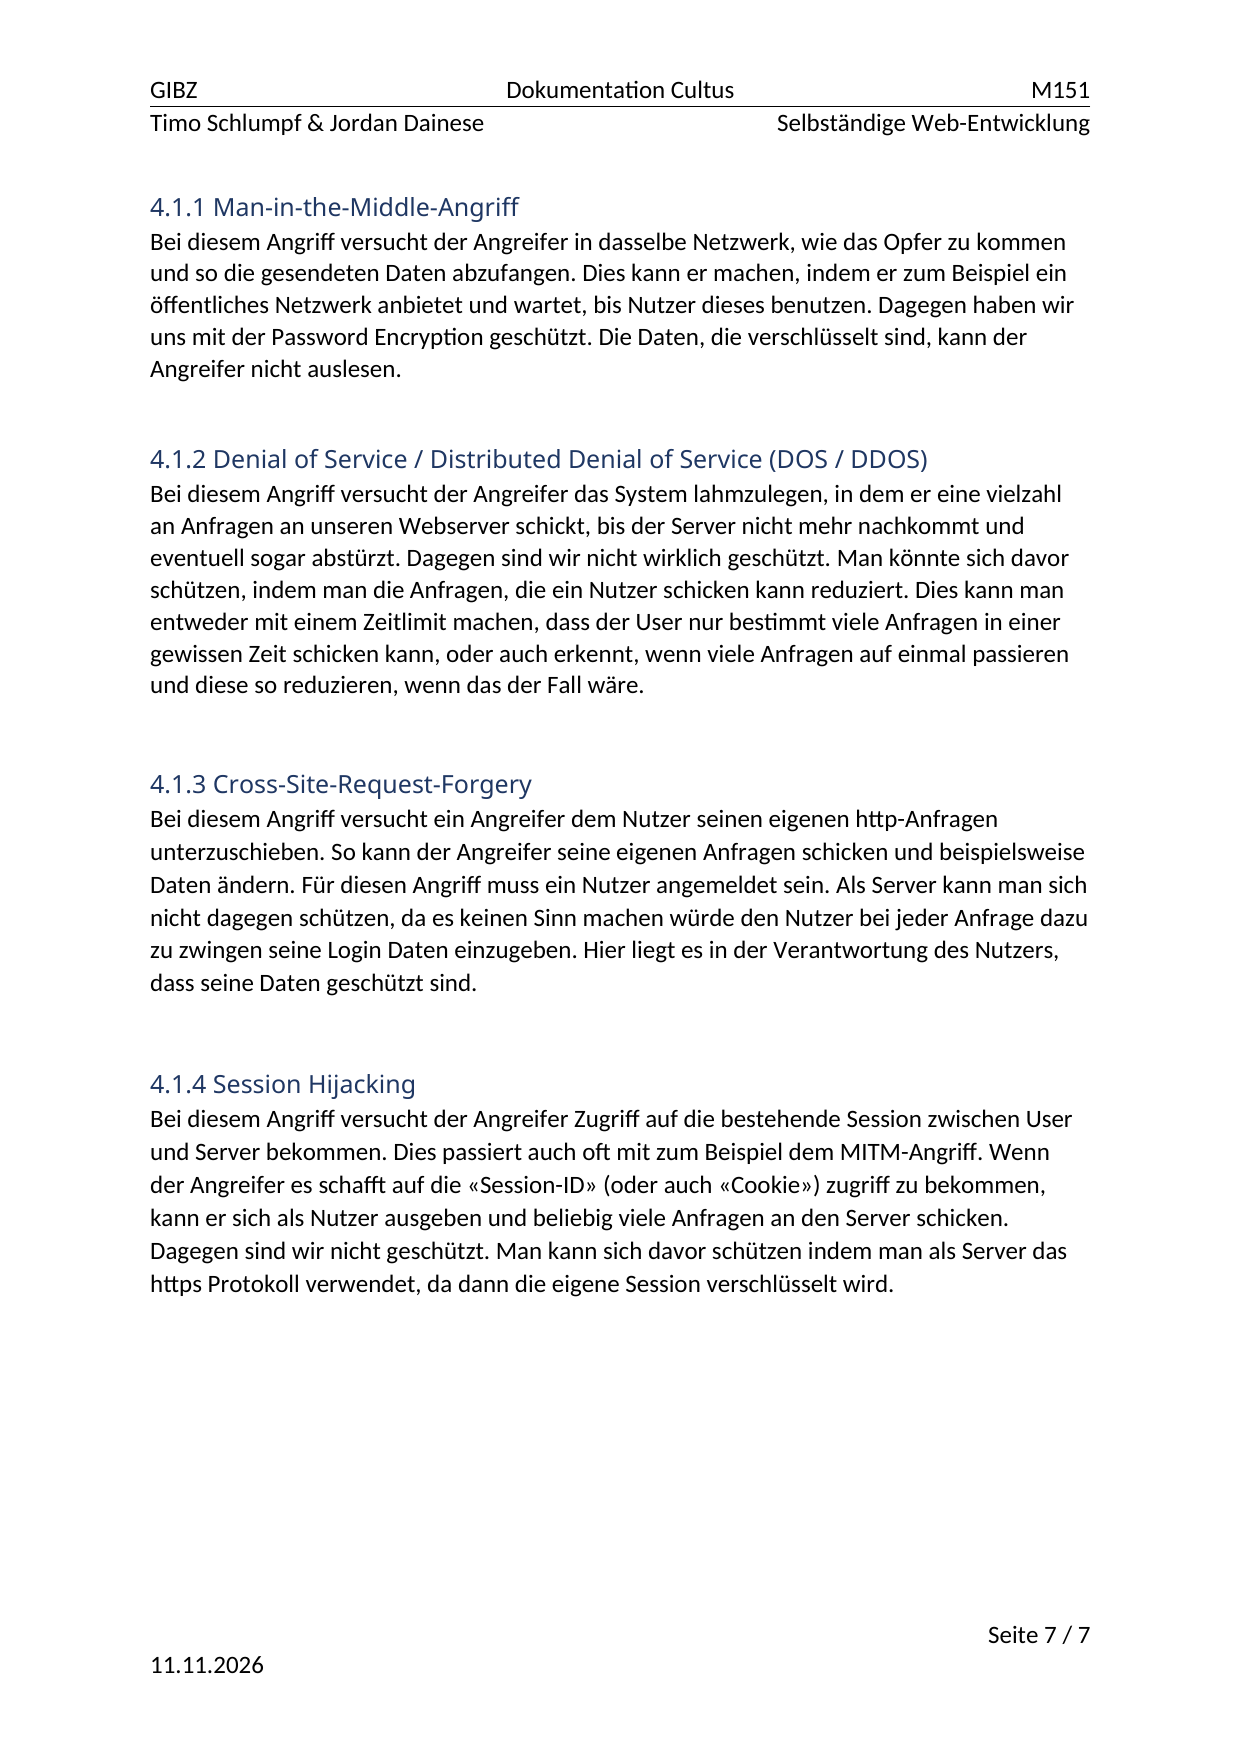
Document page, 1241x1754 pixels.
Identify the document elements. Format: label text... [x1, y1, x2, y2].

text Bei diesem Angriff versucht der Angreifer in dasselbe Netzwerk, wie das Opfer zu kommen und so die gesendeten Daten abzufangen. Dies kann er machen, indem er zum Beispiel ein öffentliches Netzwerk anbietet und wartet, bis Nutzer dieses benutzen. Dagegen haben wir uns mit der Password Encryption geschützt. Die Daten, die verschlüsselt sind, kann der Angreifer nicht auslesen. [150, 226, 1090, 384]
text 4.1.1 Man-in-the-Middle-Angriff [150, 190, 1090, 224]
subtitle 4.1.4 Session Hijacking [150, 1067, 1090, 1101]
text Bei diesem Angriff versucht der Angreifer Zugriff auf die bestehende Session zwischen User und Server bekommen. Dies passiert auch oft mit zum Beispiel dem MITM-Angriff. Wenn der Angreifer es schafft auf die «Session-ID» (oder auch «Cookie») zugriff zu bekommen, kann er sich als Nutzer ausgeben und beliebig viele Anfragen an den Server schicken. Dagegen sind wir nicht geschützt. Man kann sich davor schützen indem man als Server das https Protokoll verwendet, da dann die eigene Session verschlüsselt wird. [150, 1103, 1090, 1299]
text 4.1.2 Denial of Service / Distributed Denial of Service (DOS / DDOS) [150, 442, 1090, 476]
text 4.1.3 Cross-Site-Request-Forgery [150, 767, 1090, 801]
text Bei diesem Angriff versucht der Angreifer das System lahmzulegen, in dem er eine vielzahl an Anfragen an unseren Webserver schickt, bis der Server nicht mehr nachkommt und eventuell sogar abstürzt. Dagegen sind wir nicht wirklich geschützt. Man könnte sich davor schützen, indem man die Anfragen, die ein Nutzer schicken kann reduziert. Dies kann man entweder mit einem Zeitlimit machen, dass der User nur bestimmt viele Anfragen in einer gewissen Zeit schicken kann, oder auch erkennt, wenn viele Anfragen auf einmal passieren und diese so reduzieren, wenn das der Fall wäre. [150, 478, 1090, 700]
text Bei diesem Angriff versucht ein Angreifer dem Nutzer seinen eigenen http-Anfragen unterzuschieben. So kann der Angreifer seine eigenen Anfragen schicken und beispielsweise Daten ändern. Für diesen Angriff muss ein Nutzer angemeldet sein. Als Server kann man sich nicht dagegen schützen, da es keinen Sinn machen würde den Nutzer bei jeder Anfrage dazu zu zwingen seine Login Daten einzugeben. Hier liegt es in der Verantwortung des Nutzers, dass seine Daten geschützt sind. [150, 803, 1090, 998]
